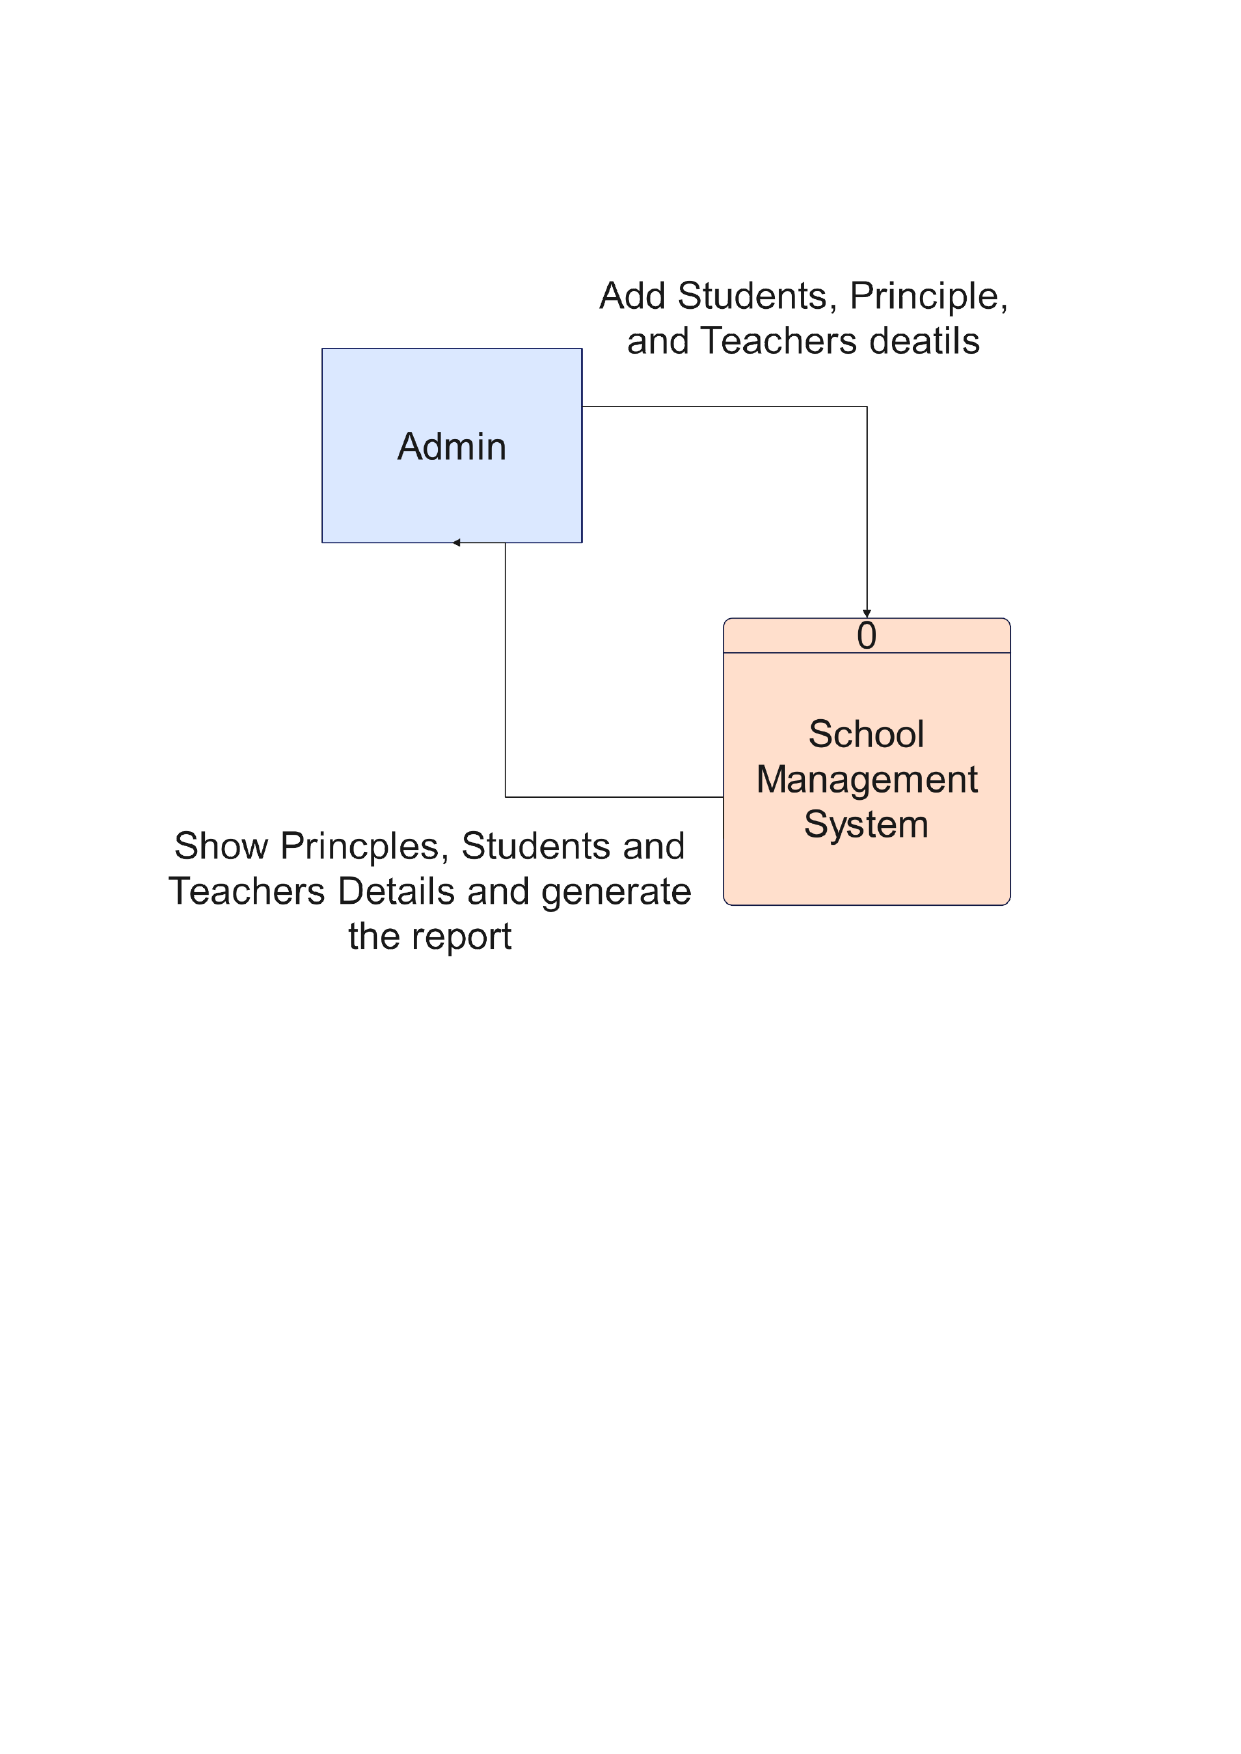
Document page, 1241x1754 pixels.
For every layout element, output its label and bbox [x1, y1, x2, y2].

picture [151, 217, 1093, 1001]
